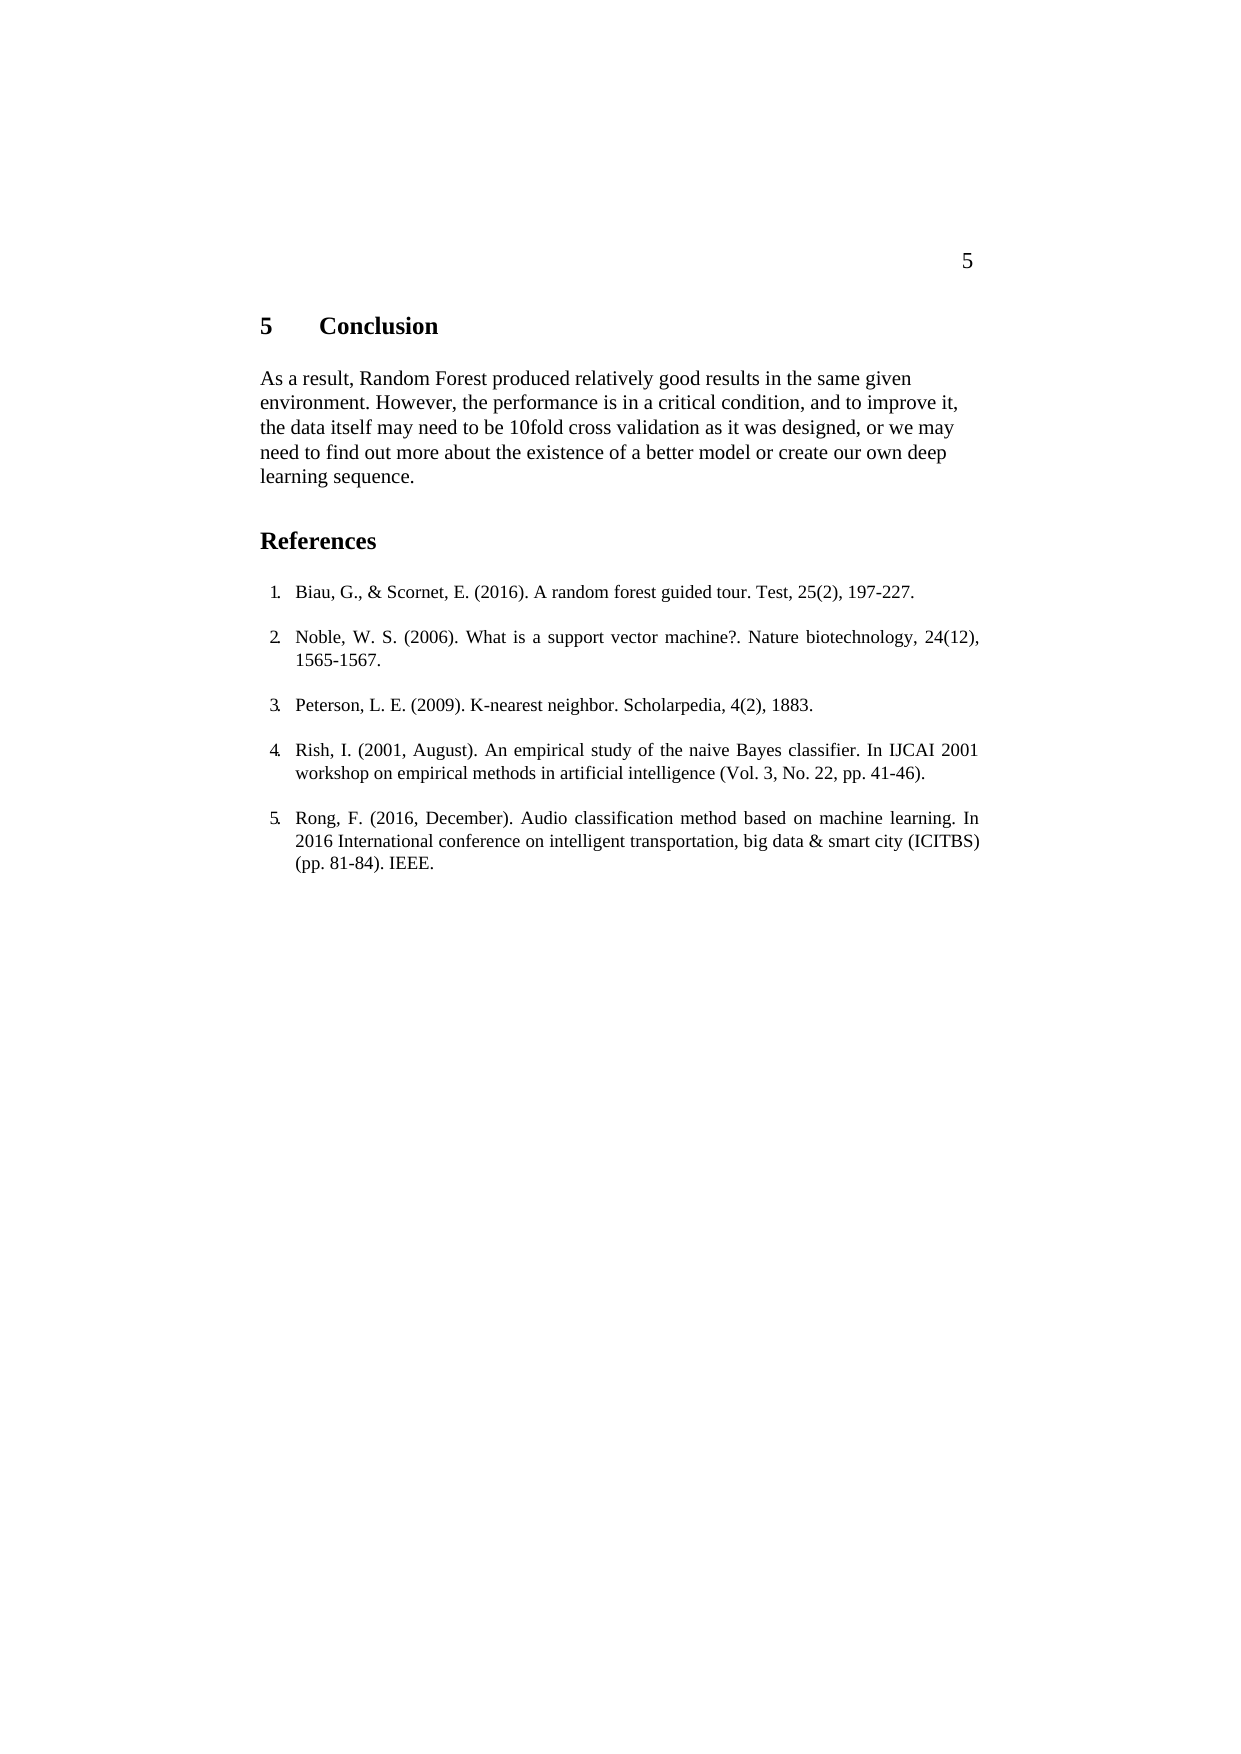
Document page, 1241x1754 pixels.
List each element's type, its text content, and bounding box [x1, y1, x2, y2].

subtitle 5 Conclusion [260, 311, 1065, 340]
list Rong, F. (2016, December). Audio classification method based on machine learning. In 2016 International conference on intelligent transportation, big data & smart city (ICITBS) (pp. 81-84). IEEE. [269, 807, 981, 874]
list Rish, I. (2001, August). An empirical study of the naive Bayes classifier. In IJCAI 2001 workshop on empirical methods in artificial intelligence (Vol. 3, No. 22, pp. 41-46). [269, 739, 981, 783]
list Biau, G., & Scornet, E. (2016). A random forest guided tour. Test, 25(2), 197-227. [269, 581, 981, 603]
list Noble, W. S. (2006). What is a support vector machine?. Nature biotechnology, 24(12), 1565-1567. [269, 626, 981, 670]
subtitle References [260, 526, 981, 555]
text As a result, Random Forest produced relatively good results in the same given environment. However, the performance is in a critical condition, and to improve it, the data itself may need to be 10fold cross validation as it was designed, or we may need to find out more about the existence of a better model or create our own deep learning sequence. [260, 366, 981, 488]
list Peterson, L. E. (2009). K-nearest neighbor. Scholarpedia, 4(2), 1883. [269, 694, 981, 716]
